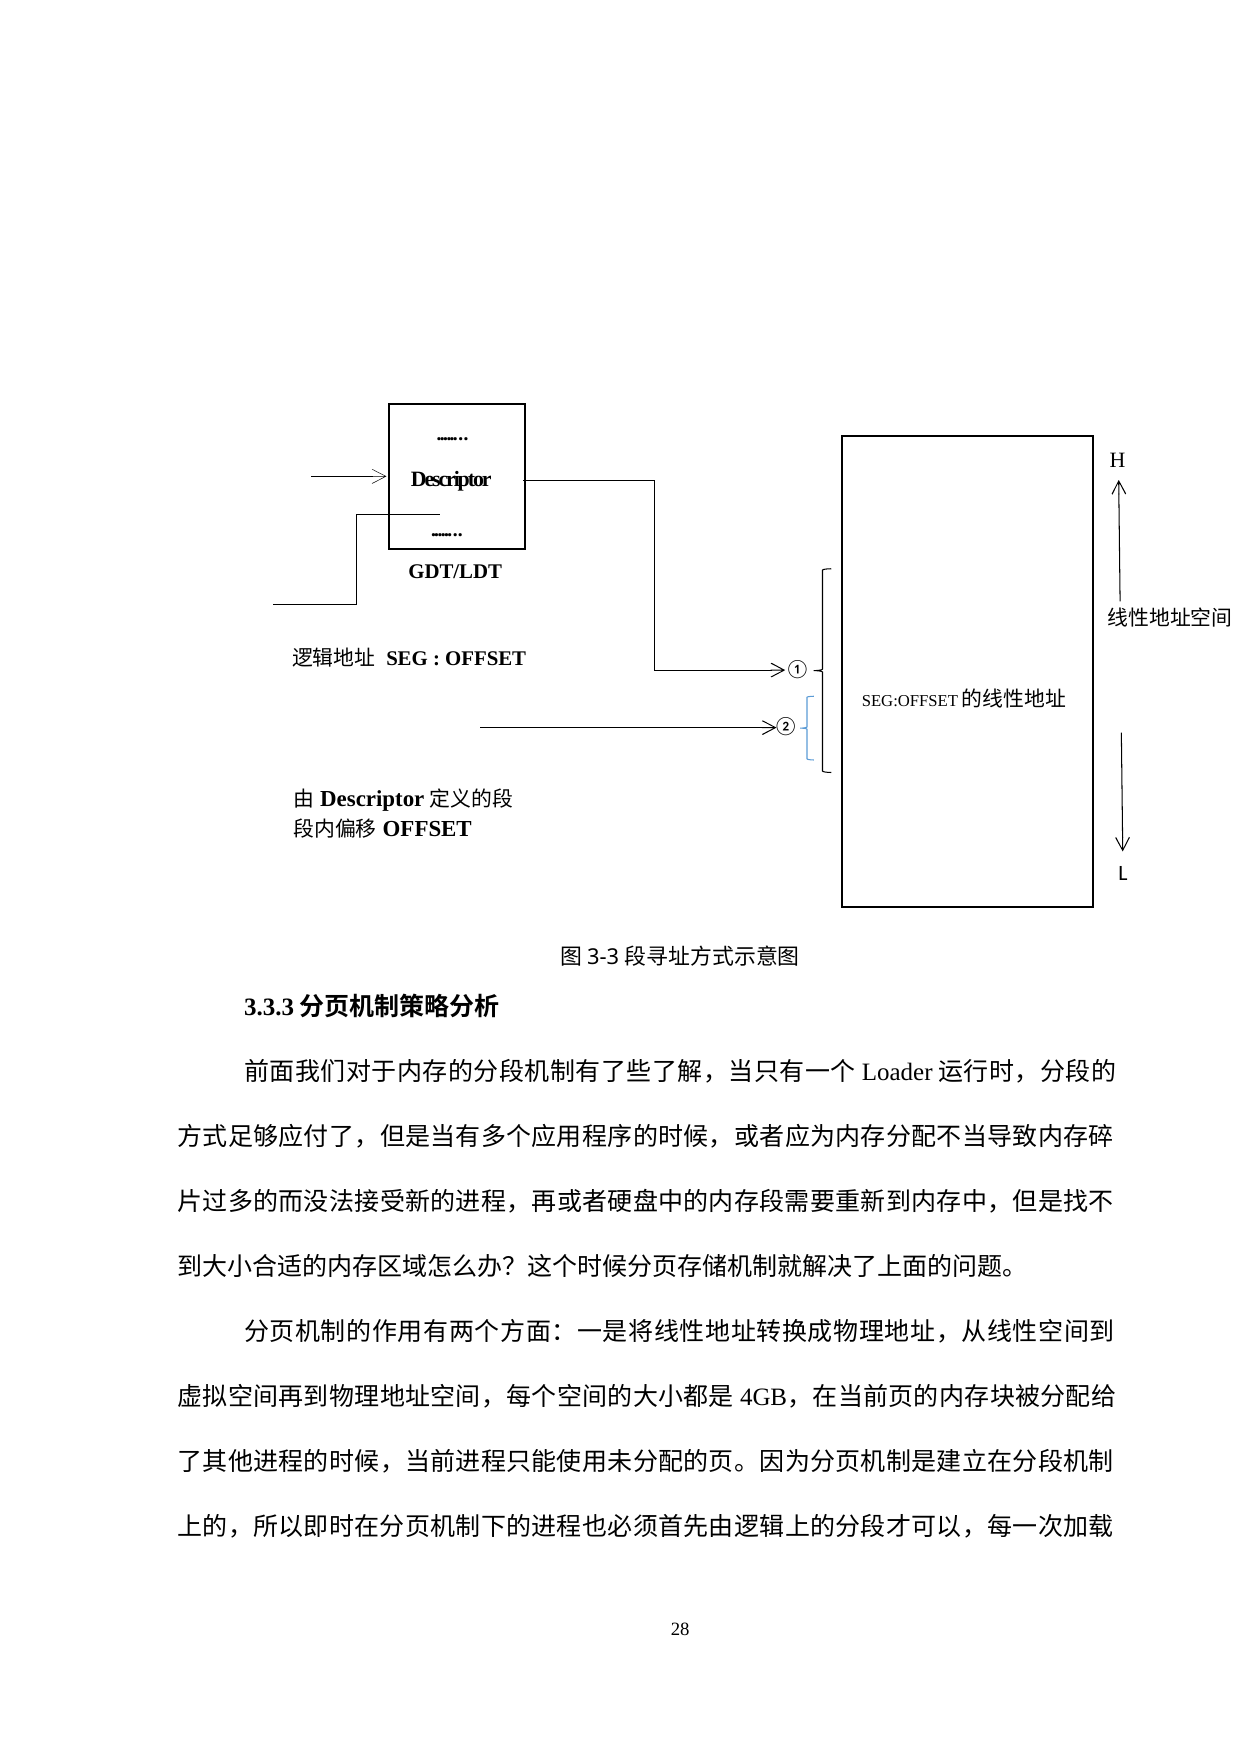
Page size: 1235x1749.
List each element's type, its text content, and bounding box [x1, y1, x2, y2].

text 前面我们对于内存的分段机制有了些了解，当只有一个Loader运行时，分段的方式足够应付了，但是当有多个应用程序的时候，或者应为内存分配不当导致内存碎片过多的而没法接受新的进程，再或者硬盘中的内存段需要重新到内存中，但是找不到大小合适的内存区域怎么办？这个时候分页存储机制就解决了上面的问题。 [177, 1037, 1116, 1297]
text 图3-3 段寻址方式示意图 [177, 939, 1116, 972]
subtitle 3.3.3分页机制策略分析 [177, 972, 1116, 1037]
